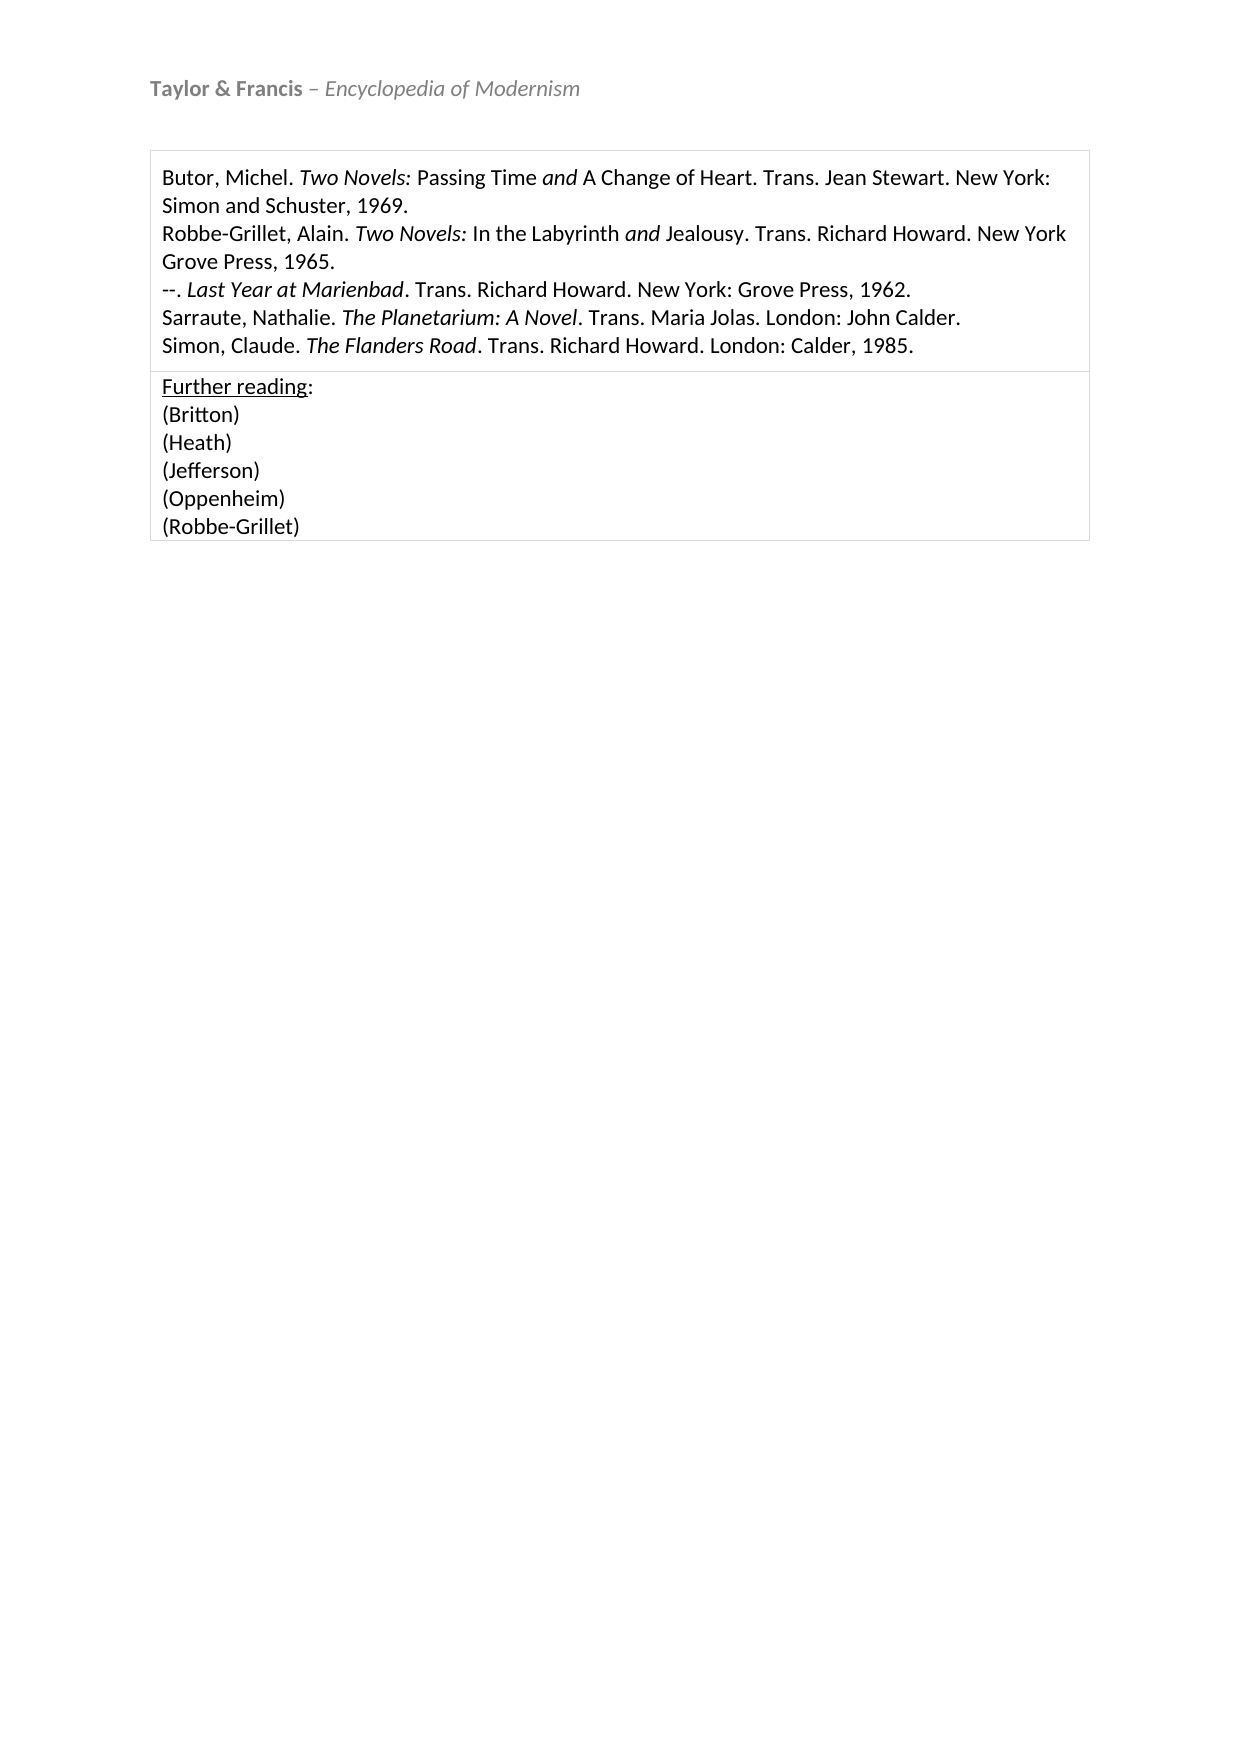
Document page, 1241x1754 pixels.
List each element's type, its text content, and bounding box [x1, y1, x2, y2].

table_cell Further reading: [151, 372, 1089, 540]
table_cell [151, 151, 1089, 371]
